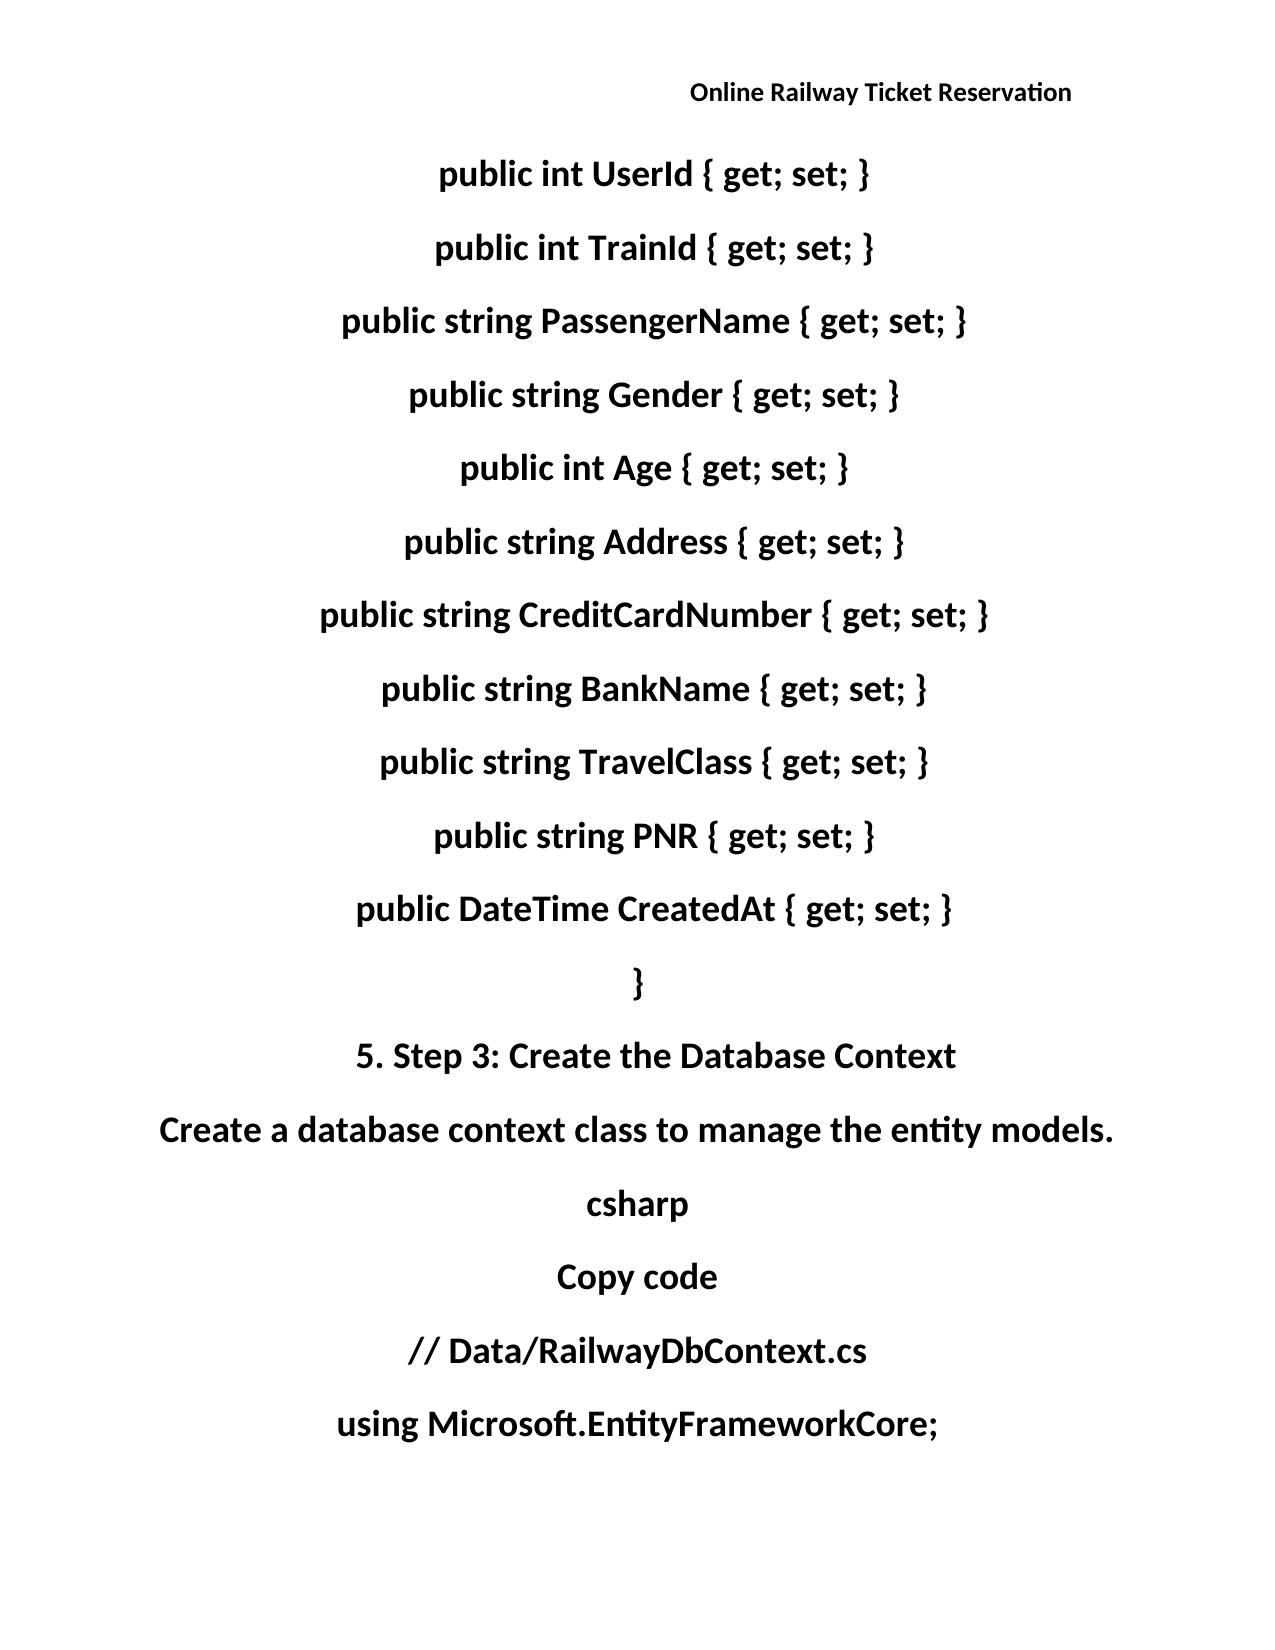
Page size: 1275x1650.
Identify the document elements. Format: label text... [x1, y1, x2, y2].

text public string CreditCardNumber { get; set; } [150, 591, 1125, 637]
text public DateTime CreatedAt { get; set; } [150, 885, 1125, 931]
text Copy code [150, 1253, 1125, 1299]
text public string Gender { get; set; } [150, 371, 1125, 416]
text // Data/RailwayDbContext.cs [150, 1327, 1125, 1372]
text Create a database context class to manage the entity models. [150, 1106, 1125, 1152]
text public string BankName { get; set; } [150, 665, 1125, 711]
text public string PNR { get; set; } [150, 812, 1125, 858]
text public int Age { get; set; } [150, 444, 1125, 490]
text public string Address { get; set; } [150, 518, 1125, 563]
text csharp [150, 1179, 1125, 1225]
text using Microsoft.EntityFrameworkCore; [150, 1400, 1125, 1446]
text public string PassengerName { get; set; } [150, 297, 1125, 343]
text } [150, 959, 1125, 1005]
text public string TravelClass { get; set; } [150, 738, 1125, 784]
text public int UserId { get; set; } [150, 150, 1125, 196]
list Step 3: Create the Database Context [187, 1032, 1125, 1078]
text public int TrainId { get; set; } [150, 223, 1125, 269]
